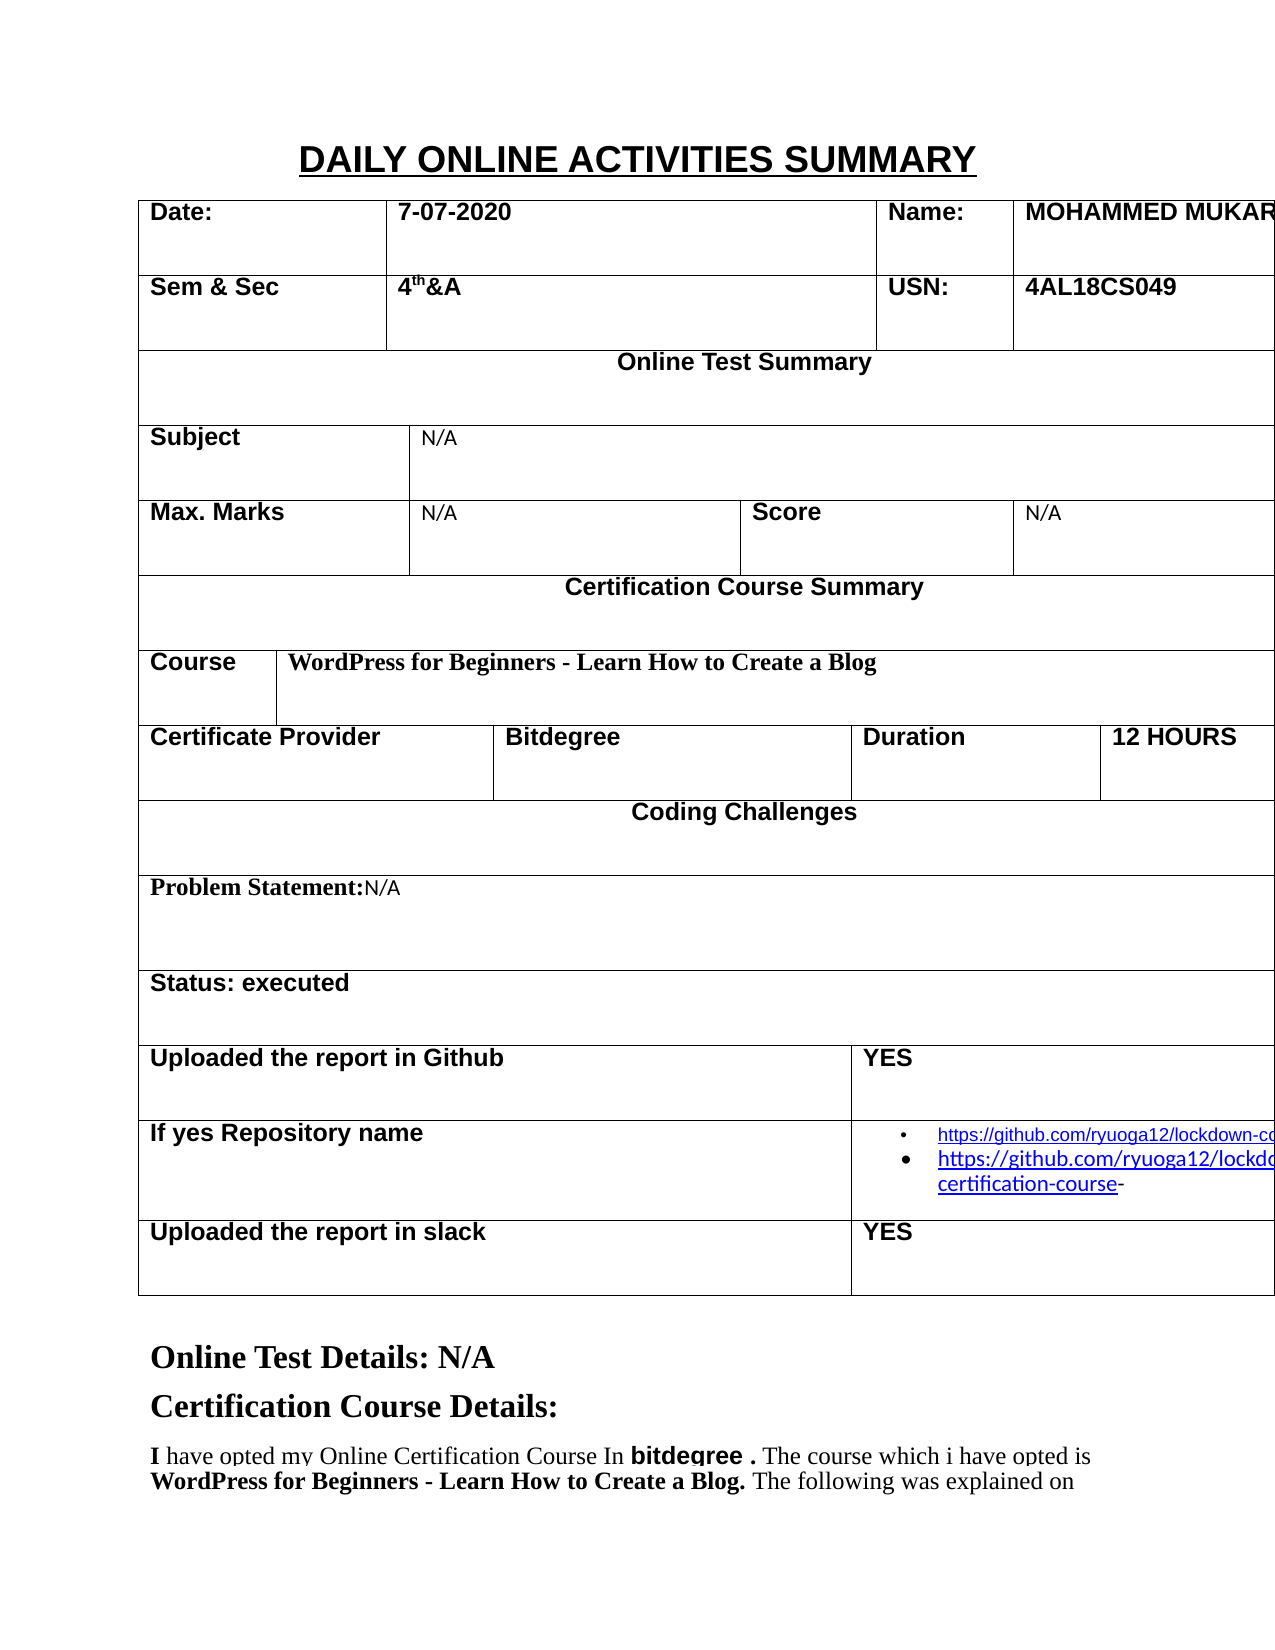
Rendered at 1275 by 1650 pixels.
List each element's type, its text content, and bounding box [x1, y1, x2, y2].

table_header 7-07-2020 [387, 201, 876, 274]
table_header MOHAMMED MUKARRAM [1014, 201, 1274, 274]
table_cell https://github.com/ryuoga12/lockdown-coding https://github.com/ryuoga12/lockdown-certification-course- [852, 1121, 1274, 1220]
table_cell YES [852, 1046, 1274, 1120]
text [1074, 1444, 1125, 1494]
text Certification Course Details: [150, 1395, 1125, 1424]
table_cell Course [139, 651, 276, 724]
table_cell Sem & Sec [139, 276, 386, 349]
table_cell 4th&A [387, 276, 876, 349]
table_cell Certification Course Summary [139, 576, 1274, 649]
table_cell WordPress for Beginners - Learn How to Create a Blog [277, 651, 1274, 724]
table_cell 4AL18CS049 [1014, 276, 1274, 349]
table_cell N/A [410, 426, 1274, 499]
table_cell Score [741, 501, 1013, 574]
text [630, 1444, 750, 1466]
table_cell Certificate Provider [139, 726, 493, 799]
table_cell Uploaded the report in slack [139, 1221, 851, 1295]
table_cell Duration [852, 726, 1100, 799]
table_header Name: [877, 201, 1013, 274]
table_cell Problem Statement:N/A [139, 876, 1274, 970]
table_cell N/A [410, 501, 740, 574]
table_cell Max. Marks [139, 501, 409, 574]
table_cell Coding Challenges [139, 801, 1274, 874]
text DAILY ONLINE ACTIVITIES SUMMARY [150, 150, 1125, 179]
text Online Test Details: N/A [150, 1345, 1125, 1374]
table_header Date: [139, 201, 386, 274]
table_cell Bitdegree [494, 726, 851, 799]
table_cell Online Test Summary [139, 351, 1274, 424]
table_cell YES [852, 1221, 1274, 1295]
table_cell N/A [1014, 501, 1274, 574]
table_cell Uploaded the report in Github [139, 1046, 851, 1120]
table_cell USN: [877, 276, 1013, 349]
table_cell 12 HOURS [1101, 726, 1274, 799]
table_cell If yes Repository name [139, 1121, 851, 1220]
table_cell Subject [139, 426, 409, 499]
table_cell Status: executed [139, 971, 1274, 1045]
